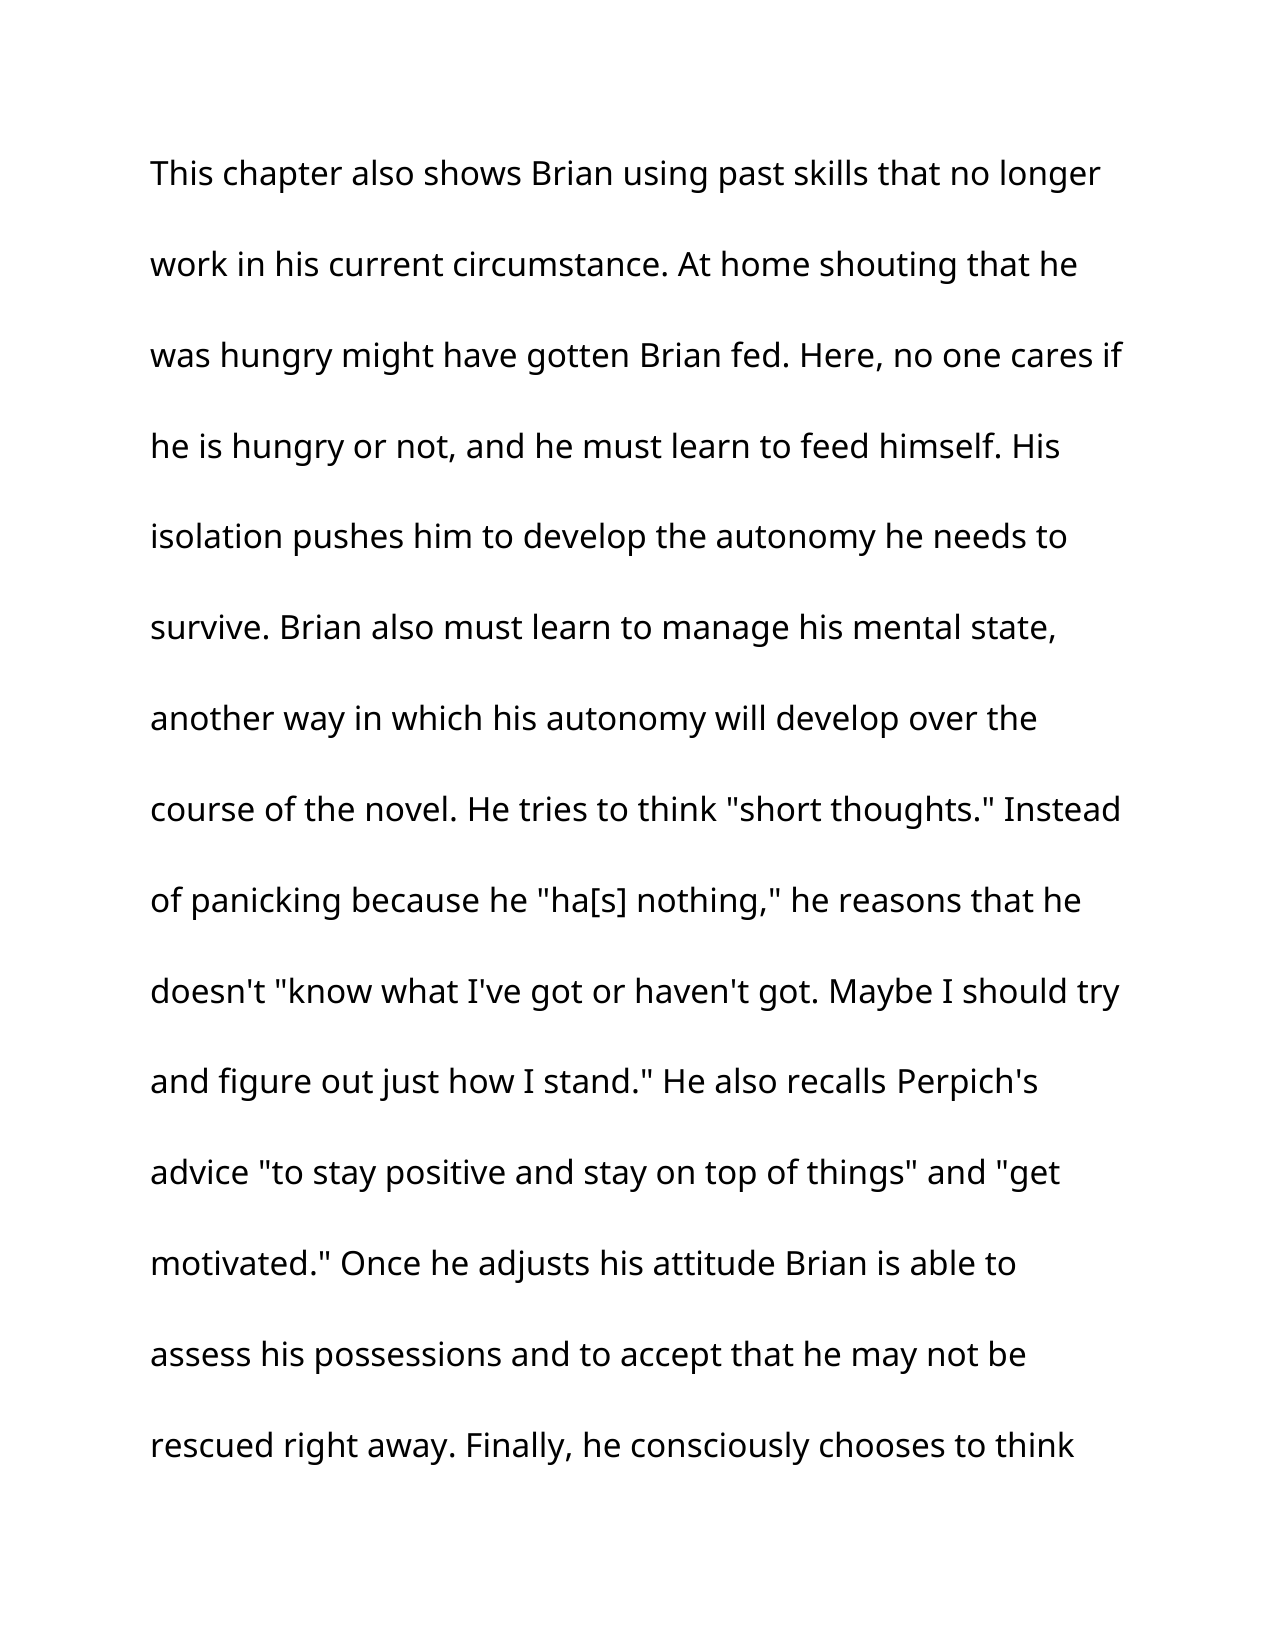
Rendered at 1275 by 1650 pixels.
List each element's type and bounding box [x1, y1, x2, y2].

text [150, 150, 1125, 1467]
